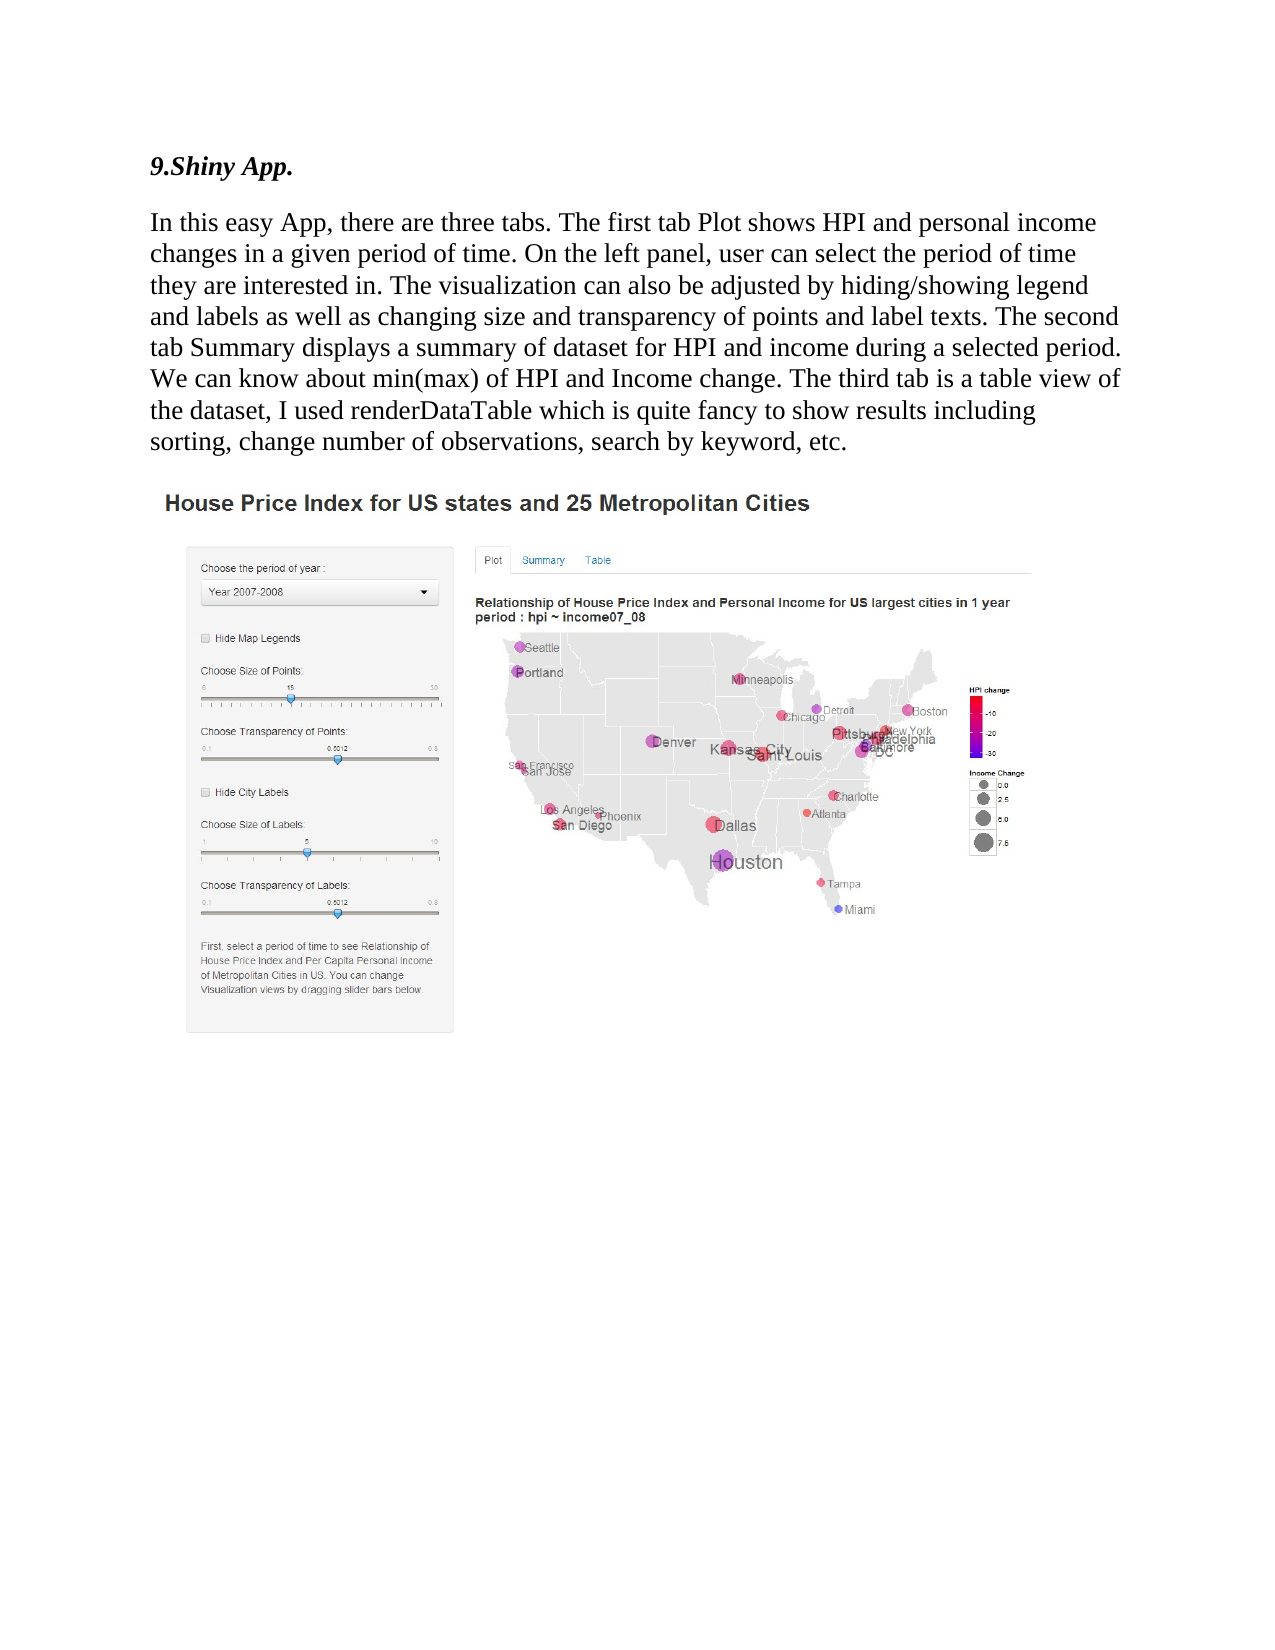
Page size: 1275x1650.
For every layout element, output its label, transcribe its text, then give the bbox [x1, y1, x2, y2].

text In this easy App, there are three tabs. The first tab Plot shows HPI and personal income changes in a given period of time. On the left panel, user can select the period of time they are interested in. The visualization can also be adjusted by hiding/showing legend and labels as well as changing size and transparency of points and label texts. The second tab Summary displays a summary of dataset for HPI and income during a selected period. We can know about min(max) of HPI and Income change. The third tab is a table view of the dataset, I used renderDataTable which is quite fancy to show results including sorting, change number of observations, search by keyword, etc. [150, 206, 1125, 456]
picture [150, 481, 1123, 1034]
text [150, 150, 1125, 181]
